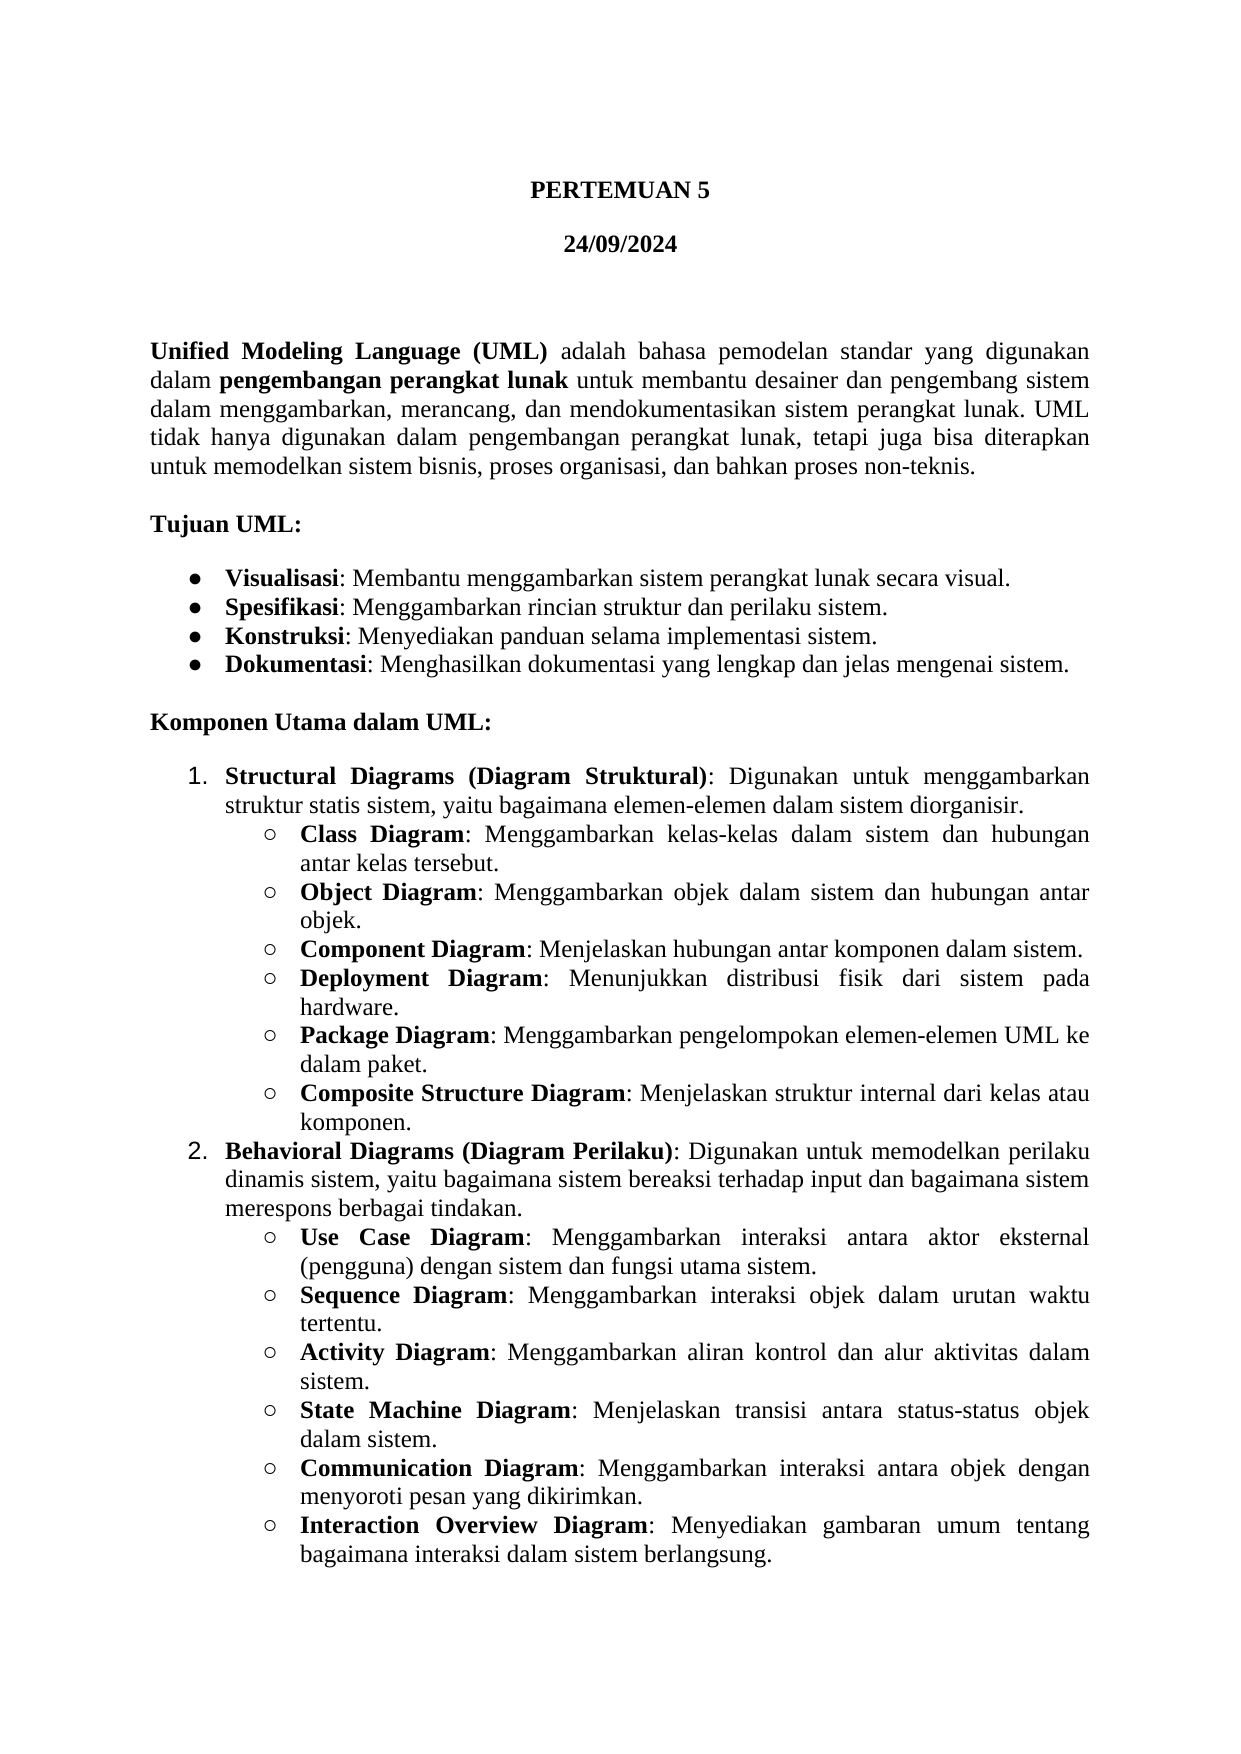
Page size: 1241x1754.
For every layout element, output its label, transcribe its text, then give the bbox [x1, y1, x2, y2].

text 24/09/2024 [150, 229, 1090, 257]
list Structural Diagrams (Diagram Struktural): Digunakan untuk menggambarkan struktur statis sistem, yaitu bagaimana elemen-elemen dalam sistem diorganisir. [187, 761, 1090, 819]
list Dokumentasi: Menghasilkan dokumentasi yang lengkap dan jelas mengenai sistem. [187, 649, 1090, 678]
text PERTEMUAN 5 [150, 175, 1090, 204]
text Unified Modeling Language (UML) adalah bahasa pemodelan standar yang digunakan dalam pengembangan perangkat lunak untuk membantu desainer dan pengembang sistem dalam menggambarkan, merancang, dan mendokumentasikan sistem perangkat lunak. UML tidak hanya digunakan dalam pengembangan perangkat lunak, tetapi juga bisa diterapkan untuk memodelkan sistem bisnis, proses organisasi, dan bahkan proses non-teknis. [150, 336, 1090, 480]
subtitle Tujuan UML: [150, 509, 1090, 538]
list Behavioral Diagrams (Diagram Perilaku): Digunakan untuk memodelkan perilaku dinamis sistem, yaitu bagaimana sistem bereaksi terhadap input dan bagaimana sistem merespons berbagai tindakan. [187, 1136, 1090, 1222]
list Object Diagram: Menggambarkan objek dalam sistem dan hubungan antar objek. [262, 876, 1090, 934]
subtitle Komponen Utama dalam UML: [150, 707, 1090, 736]
list Deployment Diagram: Menunjukkan distribusi fisik dari sistem pada hardware. [262, 963, 1090, 1021]
list Sequence Diagram: Menggambarkan interaksi objek dalam urutan waktu tertentu. [262, 1280, 1090, 1337]
list Communication Diagram: Menggambarkan interaksi antara objek dengan menyoroti pesan yang dikirimkan. [262, 1452, 1090, 1510]
list Visualisasi: Membantu menggambarkan sistem perangkat lunak secara visual. [187, 563, 1090, 592]
list Use Case Diagram: Menggambarkan interaksi antara aktor eksternal (pengguna) dengan sistem dan fungsi utama sistem. [262, 1222, 1090, 1280]
list Composite Structure Diagram: Menjelaskan struktur internal dari kelas atau komponen. [262, 1078, 1090, 1136]
list State Machine Diagram: Menjelaskan transisi antara status-status objek dalam sistem. [262, 1395, 1090, 1452]
list Spesifikasi: Menggambarkan rincian struktur dan perilaku sistem. [187, 592, 1090, 621]
list Package Diagram: Menggambarkan pengelompokan elemen-elemen UML ke dalam paket. [262, 1021, 1090, 1078]
list Activity Diagram: Menggambarkan aliran kontrol dan alur aktivitas dalam sistem. [262, 1337, 1090, 1395]
list Class Diagram: Menggambarkan kelas-kelas dalam sistem dan hubungan antar kelas tersebut. [262, 819, 1090, 876]
list Component Diagram: Menjelaskan hubungan antar komponen dalam sistem. [262, 934, 1090, 963]
list Konstruksi: Menyediakan panduan selama implementasi sistem. [187, 621, 1090, 649]
list Interaction Overview Diagram: Menyediakan gambaran umum tentang bagaimana interaksi dalam sistem berlangsung. [262, 1510, 1090, 1568]
